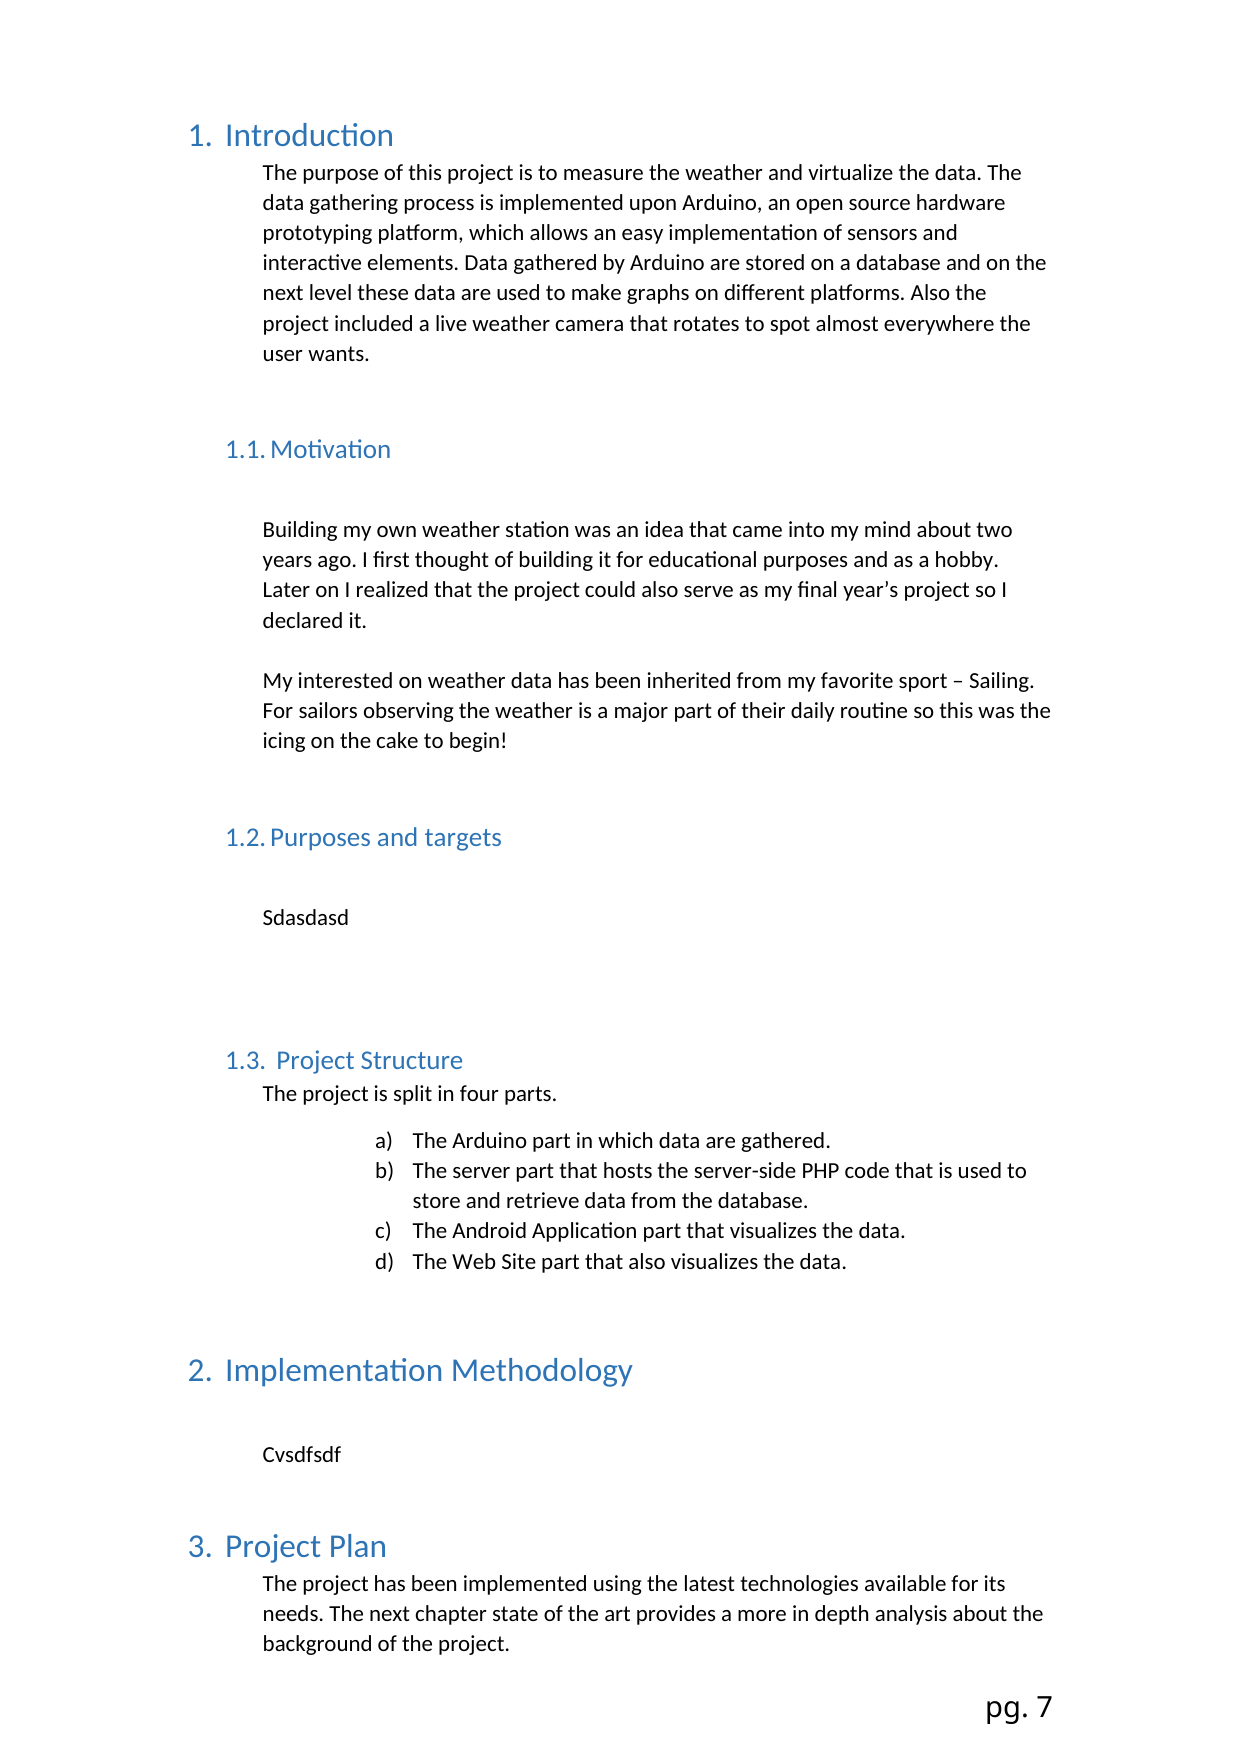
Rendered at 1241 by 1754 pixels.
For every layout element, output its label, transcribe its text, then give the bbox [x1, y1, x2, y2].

list The server part that hosts the server-side PHP code that is used to store and retrieve data from the database. [375, 1156, 1053, 1214]
text The project has been implemented using the latest technologies available for its needs. The next chapter state of the art provides a more in depth analysis about the background of the project. [187, 1569, 1053, 1657]
subtitle Purposes and targets [225, 820, 1053, 853]
subtitle Motivation [225, 433, 1053, 466]
subtitle Project Structure [225, 1043, 1053, 1076]
subtitle Project Plan [187, 1525, 1053, 1566]
list The Web Site part that also visualizes the data. [375, 1247, 1053, 1275]
text Sdasdasd [187, 903, 1053, 931]
text The purpose of this project is to measure the weather and virtualize the data. The data gathering process is implemented upon Arduino, an open source hardware prototyping platform, which allows an easy implementation of sensors and interactive elements. Data gathered by Arduino are stored on a database and on the next level these data are used to make graphs on different platforms. Also the project included a live weather camera that rotates to spot almost everywhere the user wants. [187, 158, 1053, 367]
list The Arduino part in which data are gathered. [375, 1126, 1053, 1154]
text Building my own weather station was an idea that came into my mind about two years ago. I first thought of building it for educational purposes and as a hobby. Later on I realized that the project could also serve as my final year’s project so I declared it. My interested on weather data has been inherited from my favorite sport – Sailing. For sailors observing the weather is a major part of their daily routine so this was the icing on the cake to begin! [187, 515, 1053, 754]
subtitle Introduction [187, 114, 1053, 154]
text The project is split in four parts. [187, 1079, 1053, 1107]
list The Android Application part that visualizes the data. [375, 1217, 1053, 1244]
list Cvsdfsdf [262, 1440, 1053, 1468]
subtitle Implementation Methodology [187, 1349, 1053, 1389]
